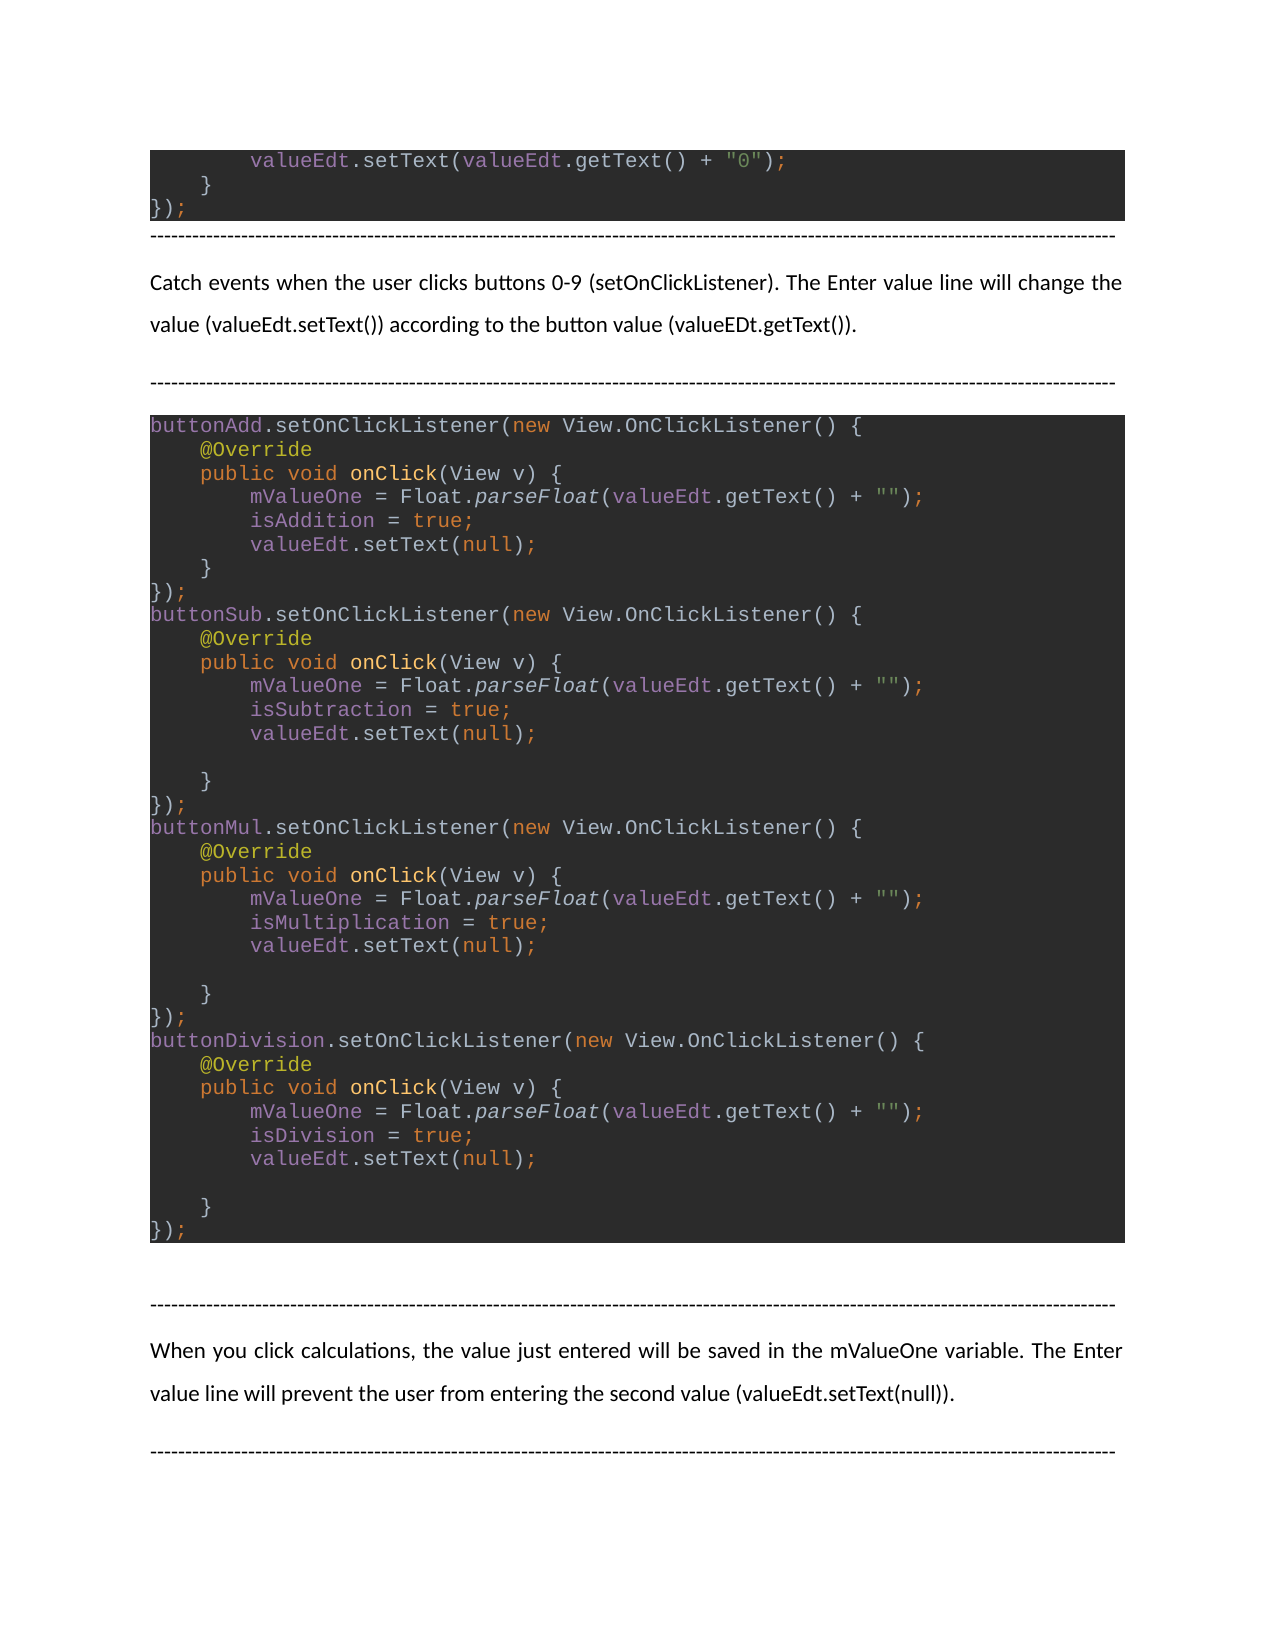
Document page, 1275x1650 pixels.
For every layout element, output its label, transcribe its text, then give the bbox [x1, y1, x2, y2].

text ------------------------------------------------------------------------------------------------------------------------------------------ [150, 221, 1125, 249]
text ------------------------------------------------------------------------------------------------------------------------------------------ [150, 1437, 1125, 1465]
text ------------------------------------------------------------------------------------------------------------------------------------------ [150, 368, 1125, 396]
text When you click calculations, the value just entered will be saved in the mValueOne variable. The Enter value line will prevent the user from entering the second value (valueEdt.setText(null)). [150, 1337, 1125, 1407]
text ------------------------------------------------------------------------------------------------------------------------------------------ [150, 1290, 1125, 1318]
text Catch events when the user clicks buttons 0-9 (setOnClickListener). The Enter value line will change the value (valueEdt.setText()) according to the button value (valueEDt.getText()). [150, 268, 1125, 338]
